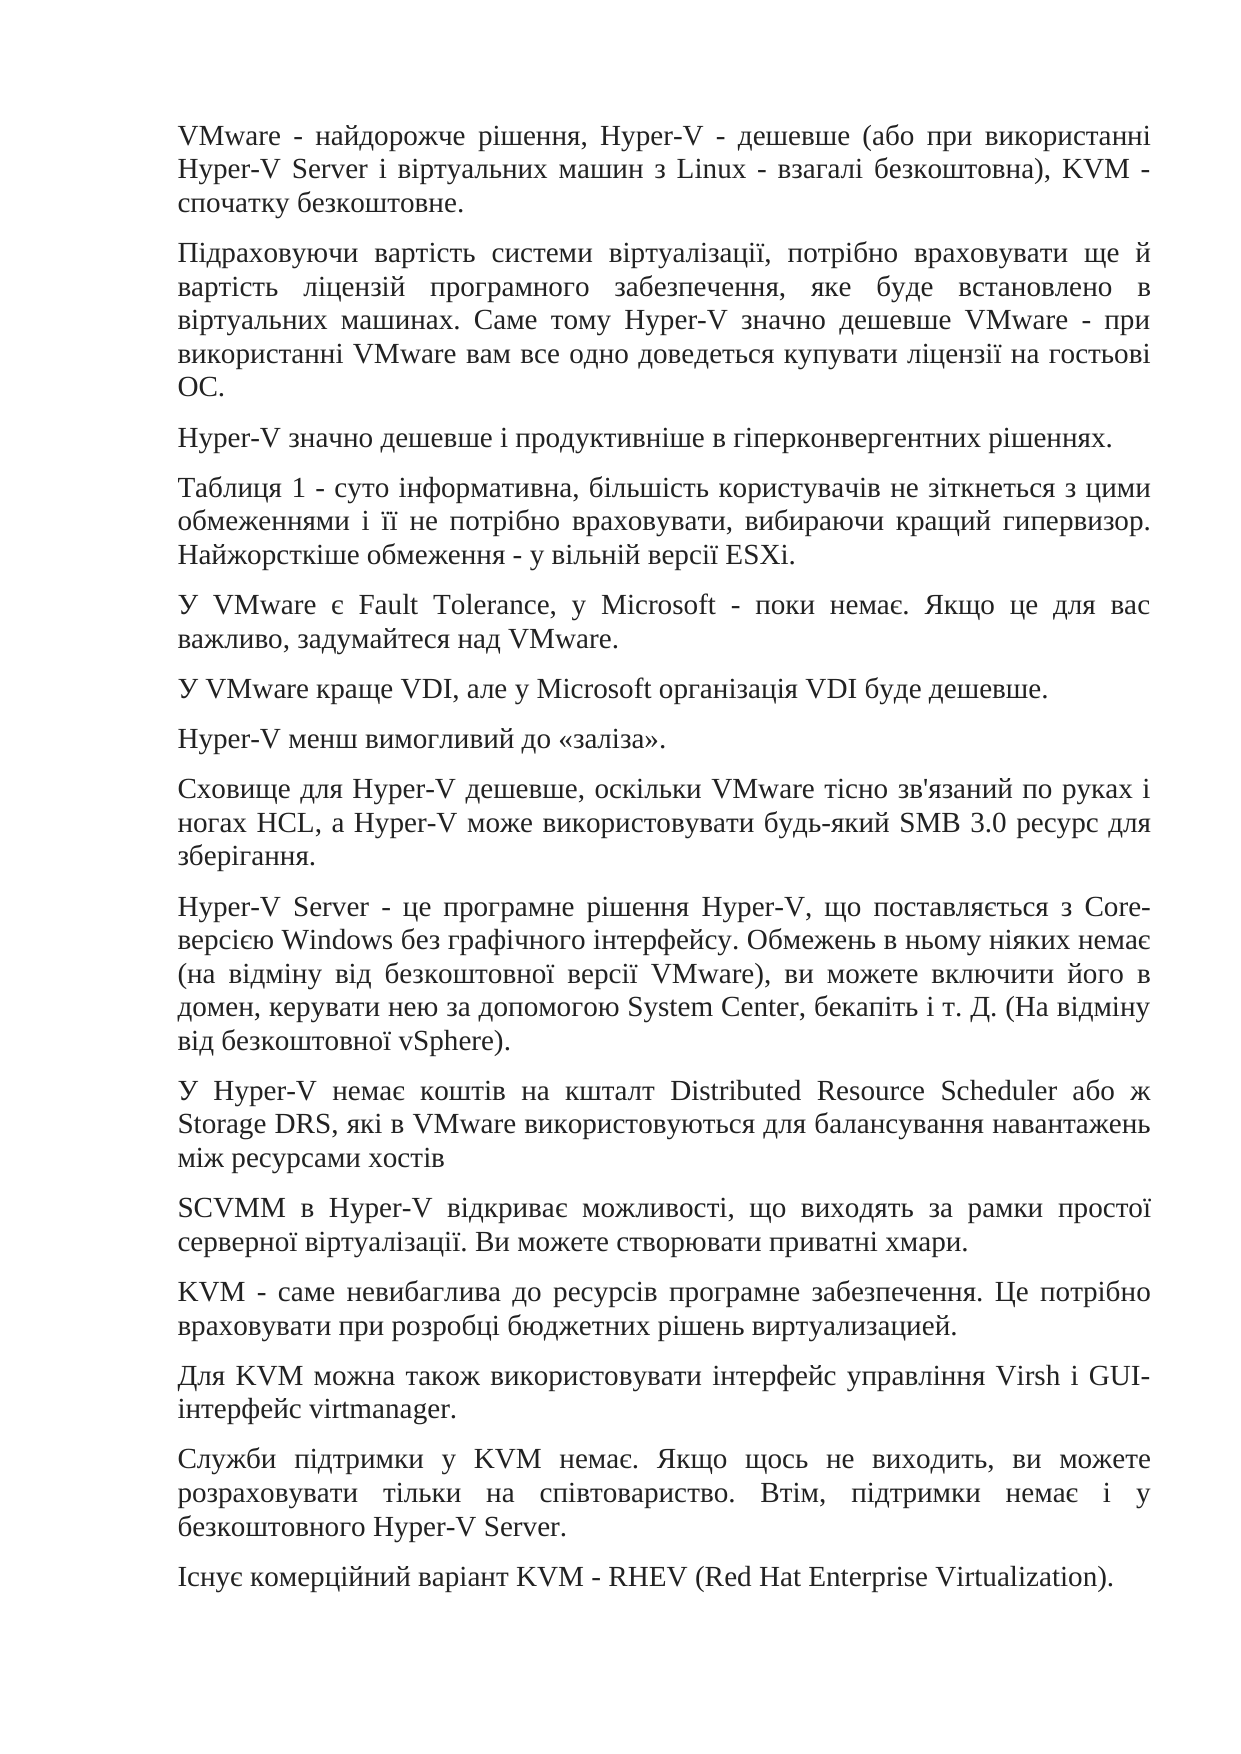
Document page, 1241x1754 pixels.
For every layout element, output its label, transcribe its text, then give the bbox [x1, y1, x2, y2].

text KVM - саме невибаглива до ресурсів програмне забезпечення. Це потрібно враховувати при розробці бюджетних рішень виртуализацией. [177, 1274, 1152, 1341]
text Hyper-V менш вимогливий до «заліза». [177, 721, 1152, 755]
text Таблиця 1 - суто інформативна, більшість користувачів не зіткнеться з цими обмеженнями і її не потрібно враховувати, вибираючи кращий гипервизор. Найжорсткіше обмеження - у вільній версії ESXi. [177, 470, 1152, 571]
text SCVMM в Hyper-V відкриває можливості, що виходять за рамки простої серверної віртуалізації. Ви можете створювати приватні хмари. [177, 1190, 1152, 1257]
text Сховище для Hyper-V дешевше, оскільки VMware тісно зв'язаний по руках і ногах HCL, а Hyper-V може використовувати будь-який SMB 3.0 ресурс для зберігання. [177, 771, 1152, 872]
text Hyper-V Server - це програмне рішення Hyper-V, що поставляється з Core-версією Windows без графічного інтерфейсу. Обмежень в ньому ніяких немає (на відміну від безкоштовної версії VMware), ви можете включити його в домен, керувати нею за допомогою System Center, бекапіть і т. Д. (На відміну від безкоштовної vSphere). [177, 889, 1152, 1056]
text Існує комерційний варіант KVM - RHEV (Red Hat Enterprise Virtualization). [177, 1559, 1152, 1592]
text У VMware краще VDI, але у Microsoft організація VDI буде дешевше. [177, 671, 1152, 704]
text У VMware є Fault Tolerance, у Microsoft - поки немає. Якщо це для вас важливо, задумайтеся над VMware. [177, 587, 1152, 654]
text У Hyper-V немає коштів на кшталт Distributed Resource Scheduler або ж Storage DRS, які в VMware використовуються для балансування навантажень між ресурсами хостів [177, 1073, 1152, 1174]
text VMware - найдорожче рішення, Hyper-V - дешевше (або при використанні Hyper-V Server і віртуальних машин з Linux - взагалі безкоштовна), KVM - спочатку безкоштовне. [177, 118, 1152, 219]
text Служби підтримки у KVM немає. Якщо щось не виходить, ви можете розраховувати тільки на співтовариство. Втім, підтримки немає і у безкоштовного Hyper-V Server. [177, 1442, 1152, 1542]
text Для KVM можна також використовувати інтерфейс управління Virsh і GUI-інтерфейс virtmanager. [177, 1358, 1152, 1425]
text Hyper-V значно дешевше і продуктивніше в гіперконвергентних рішеннях. [177, 420, 1152, 453]
text Підраховуючи вартість системи віртуалізації, потрібно враховувати ще й вартість ліцензій програмного забезпечення, яке буде встановлено в віртуальних машинах. Саме тому Hyper-V значно дешевше VMware - при використанні VMware вам все одно доведеться купувати ліцензії на гостьові ОС. [177, 235, 1152, 403]
